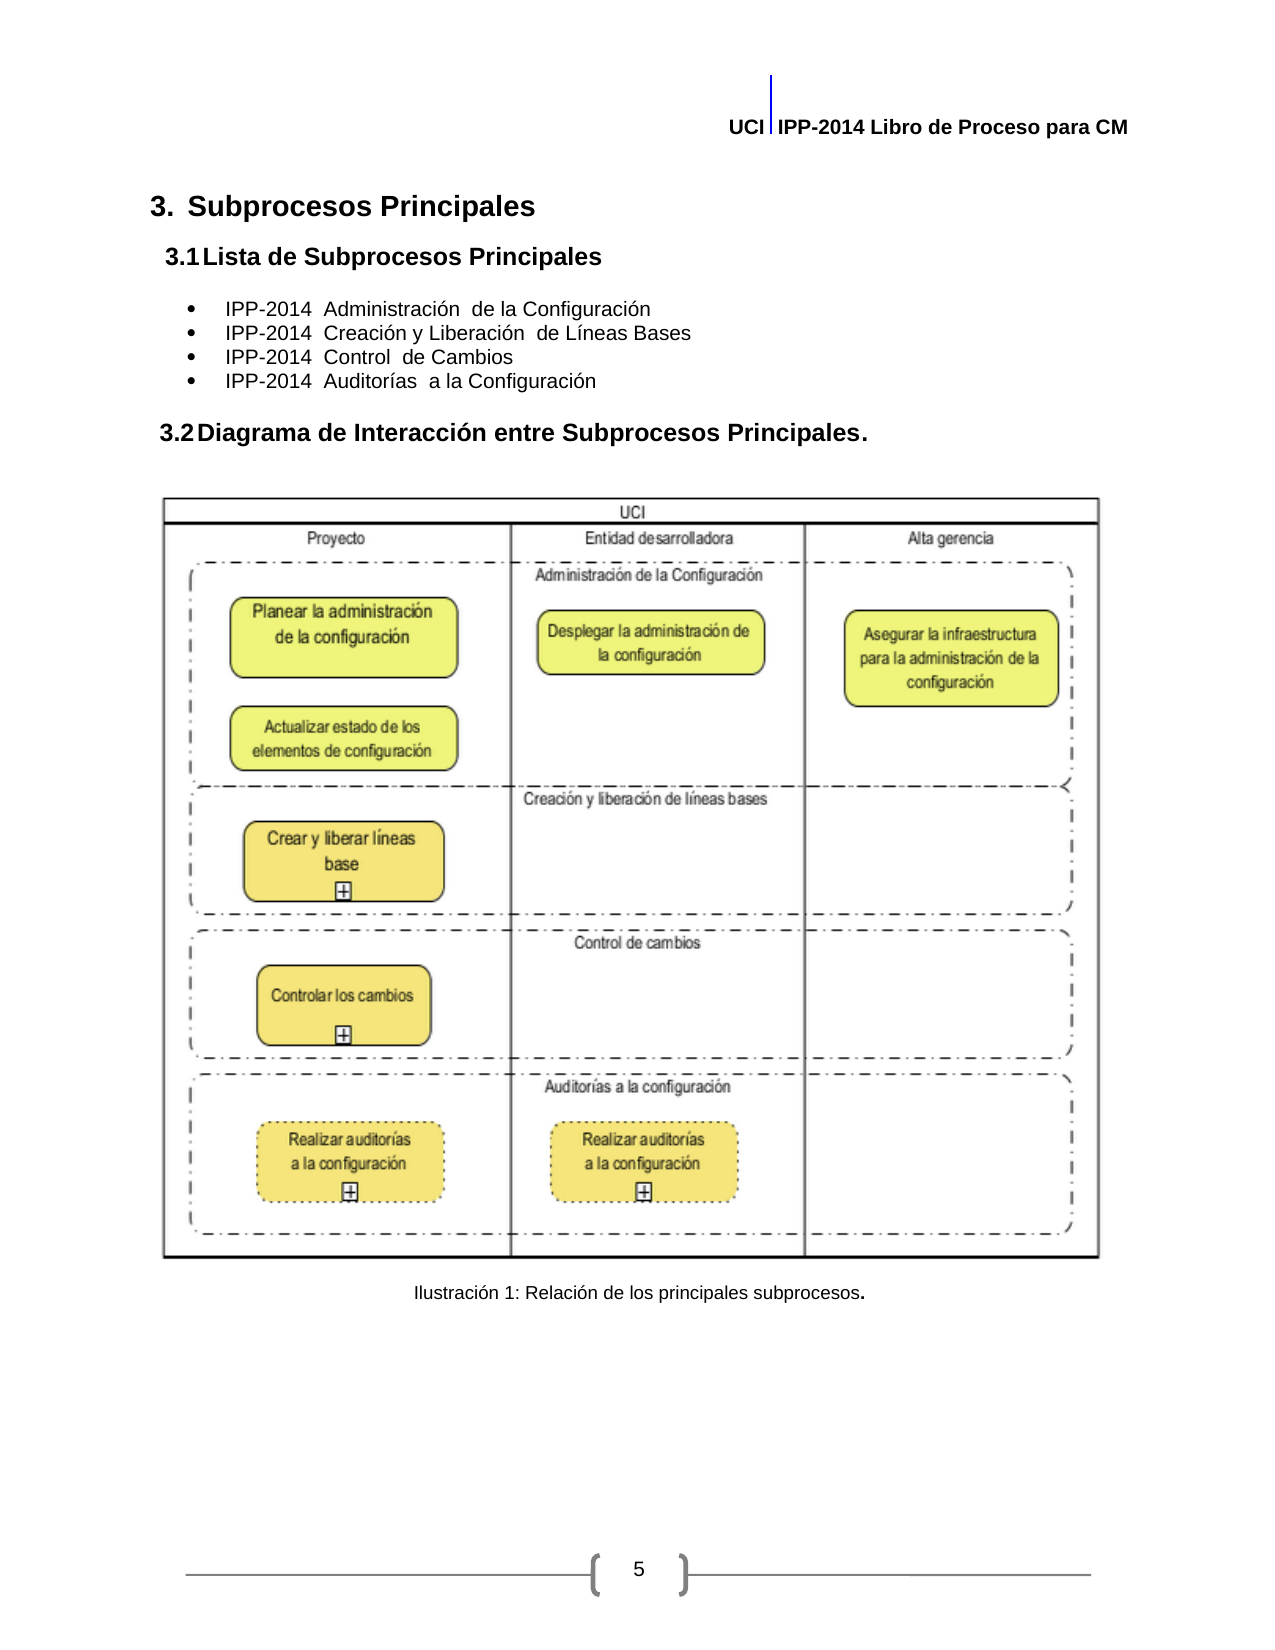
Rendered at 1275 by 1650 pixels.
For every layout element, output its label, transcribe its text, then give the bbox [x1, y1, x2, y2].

subtitle Subprocesos Principales [150, 189, 1127, 223]
subtitle Diagrama de Interacción entre Subprocesos Principales. [159, 418, 1127, 447]
list IPP-2014 Creación y Liberación de Líneas Bases [188, 321, 1127, 345]
list IPP-2014 Auditorías a la Configuración [188, 369, 1127, 393]
subtitle Lista de Subprocesos Principales [165, 241, 1127, 270]
list IPP-2014 Administración de la Configuración [188, 297, 1127, 321]
text Ilustración 1: Relación de los principales subprocesos. [150, 1282, 1128, 1304]
list IPP-2014 Control de Cambios [188, 345, 1127, 369]
picture [150, 473, 1132, 1277]
